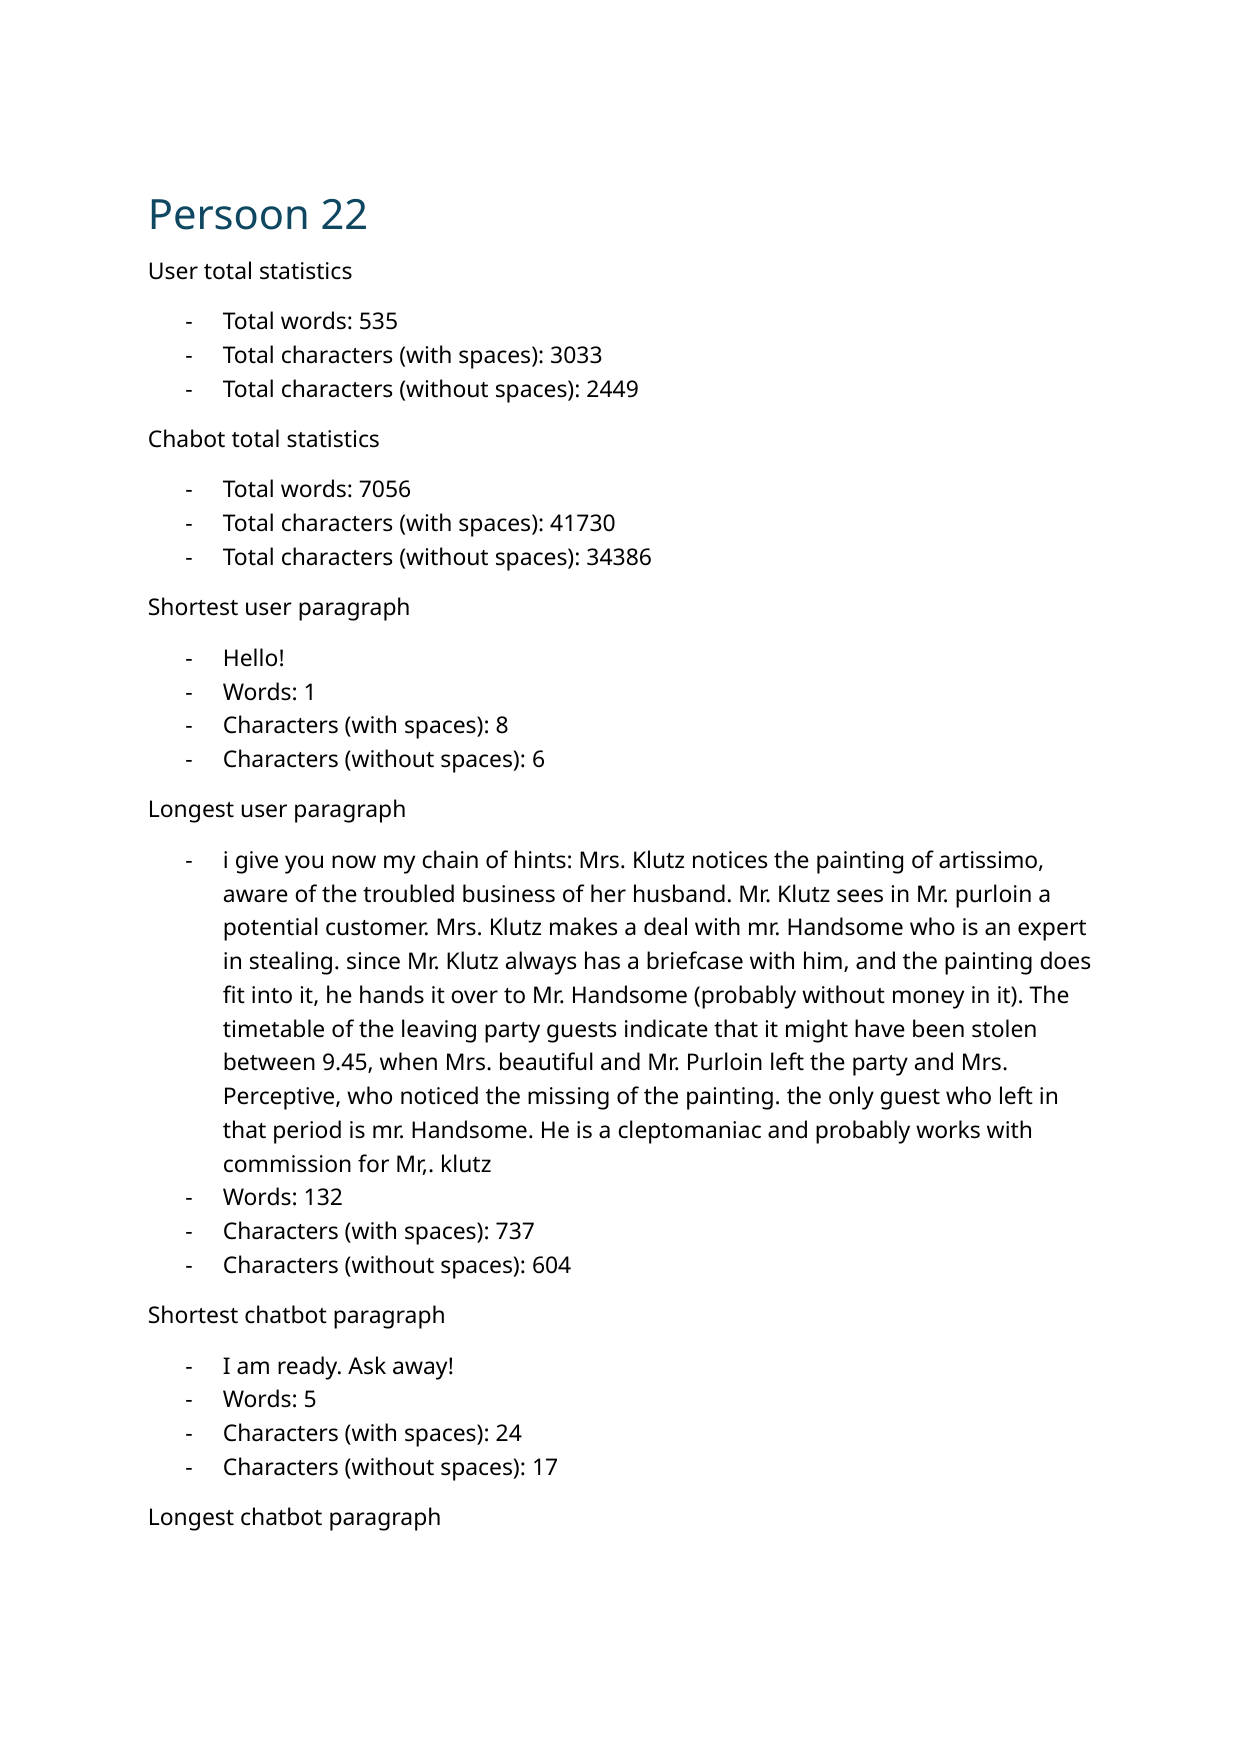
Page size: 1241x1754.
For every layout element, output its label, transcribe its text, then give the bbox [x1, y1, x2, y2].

list Total characters (without spaces): 34386 [185, 541, 1093, 572]
text Chabot total statistics [148, 423, 1093, 454]
list I am ready. Ask away! [185, 1350, 1093, 1381]
list Total characters (with spaces): 3033 [185, 339, 1093, 370]
list Characters (without spaces): 17 [185, 1451, 1093, 1482]
list Hello! [185, 642, 1093, 673]
list Total characters (with spaces): 41730 [185, 507, 1093, 538]
subtitle Persoon 22 [148, 185, 1093, 242]
text Longest chatbot paragraph [148, 1501, 1093, 1533]
list Total words: 535 [185, 305, 1093, 336]
text Shortest chatbot paragraph [148, 1299, 1093, 1331]
list Characters (with spaces): 24 [185, 1417, 1093, 1448]
text Shortest user paragraph [148, 591, 1093, 623]
list Words: 5 [185, 1383, 1093, 1415]
list Words: 132 [185, 1181, 1093, 1213]
list Characters (with spaces): 737 [185, 1215, 1093, 1246]
list Characters (with spaces): 8 [185, 709, 1093, 741]
text Longest user paragraph [148, 793, 1093, 825]
list i give you now my chain of hints: Mrs. Klutz notices the painting of artissimo, aware of the troubled business of her husband. Mr. Klutz sees in Mr. purloin a potential customer. Mrs. Klutz makes a deal with mr. Handsome who is an expert in stealing. since Mr. Klutz always has a briefcase with him, and the painting does fit into it, he hands it over to Mr. Handsome (probably without money in it). The timetable of the leaving party guests indicate that it might have been stolen between 9.45, when Mrs. beautiful and Mr. Purloin left the party and Mrs. Perceptive, who noticed the missing of the painting. the only guest who left in that period is mr. Handsome. He is a cleptomaniac and probably works with commission for Mr,. klutz [185, 844, 1093, 1179]
list Total words: 7056 [185, 473, 1093, 505]
list Characters (without spaces): 6 [185, 743, 1093, 774]
text User total statistics [148, 255, 1093, 286]
list Characters (without spaces): 604 [185, 1249, 1093, 1280]
list Words: 1 [185, 676, 1093, 707]
list Total characters (without spaces): 2449 [185, 373, 1093, 404]
